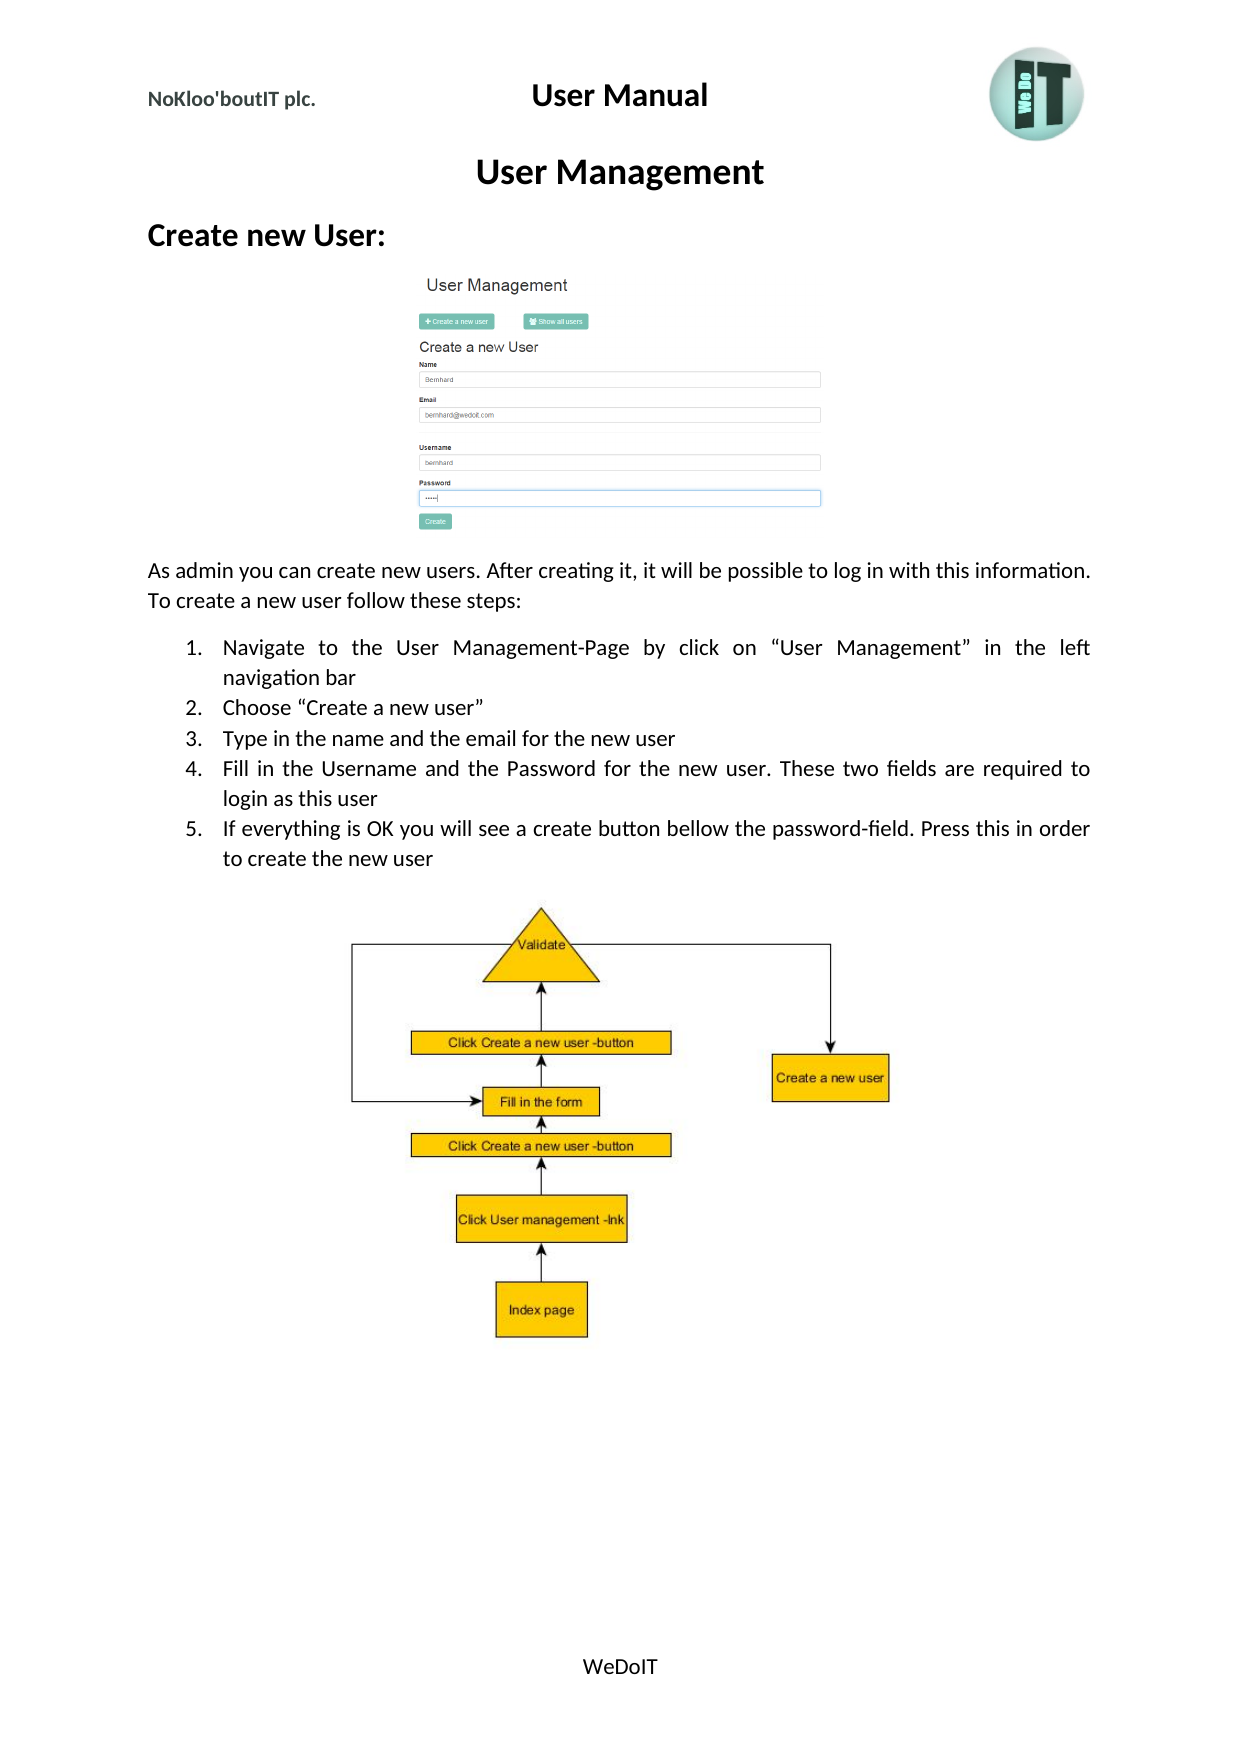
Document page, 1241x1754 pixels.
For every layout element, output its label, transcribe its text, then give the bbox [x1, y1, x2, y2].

list Fill in the Username and the Password for the new user. These two fields are required to login as this user [185, 754, 1093, 812]
text As admin you can create new users. After creating it, it will be possible to log in with this information. To create a new user follow these steps: [148, 556, 1093, 614]
list Type in the name and the email for the new user [185, 724, 1093, 752]
text User Management [148, 148, 1093, 193]
list If everything is OK you will see a create button bellow the password-field. Press this in order to create the new user [185, 814, 1093, 873]
picture [335, 891, 906, 1353]
picture [983, 37, 1093, 147]
list Navigate to the User Management-Page by click on “User Management” in the left navigation bar [185, 633, 1093, 691]
text Create new User: [148, 214, 1093, 254]
list Choose “Create a new user” [185, 693, 1093, 722]
picture [416, 274, 825, 538]
